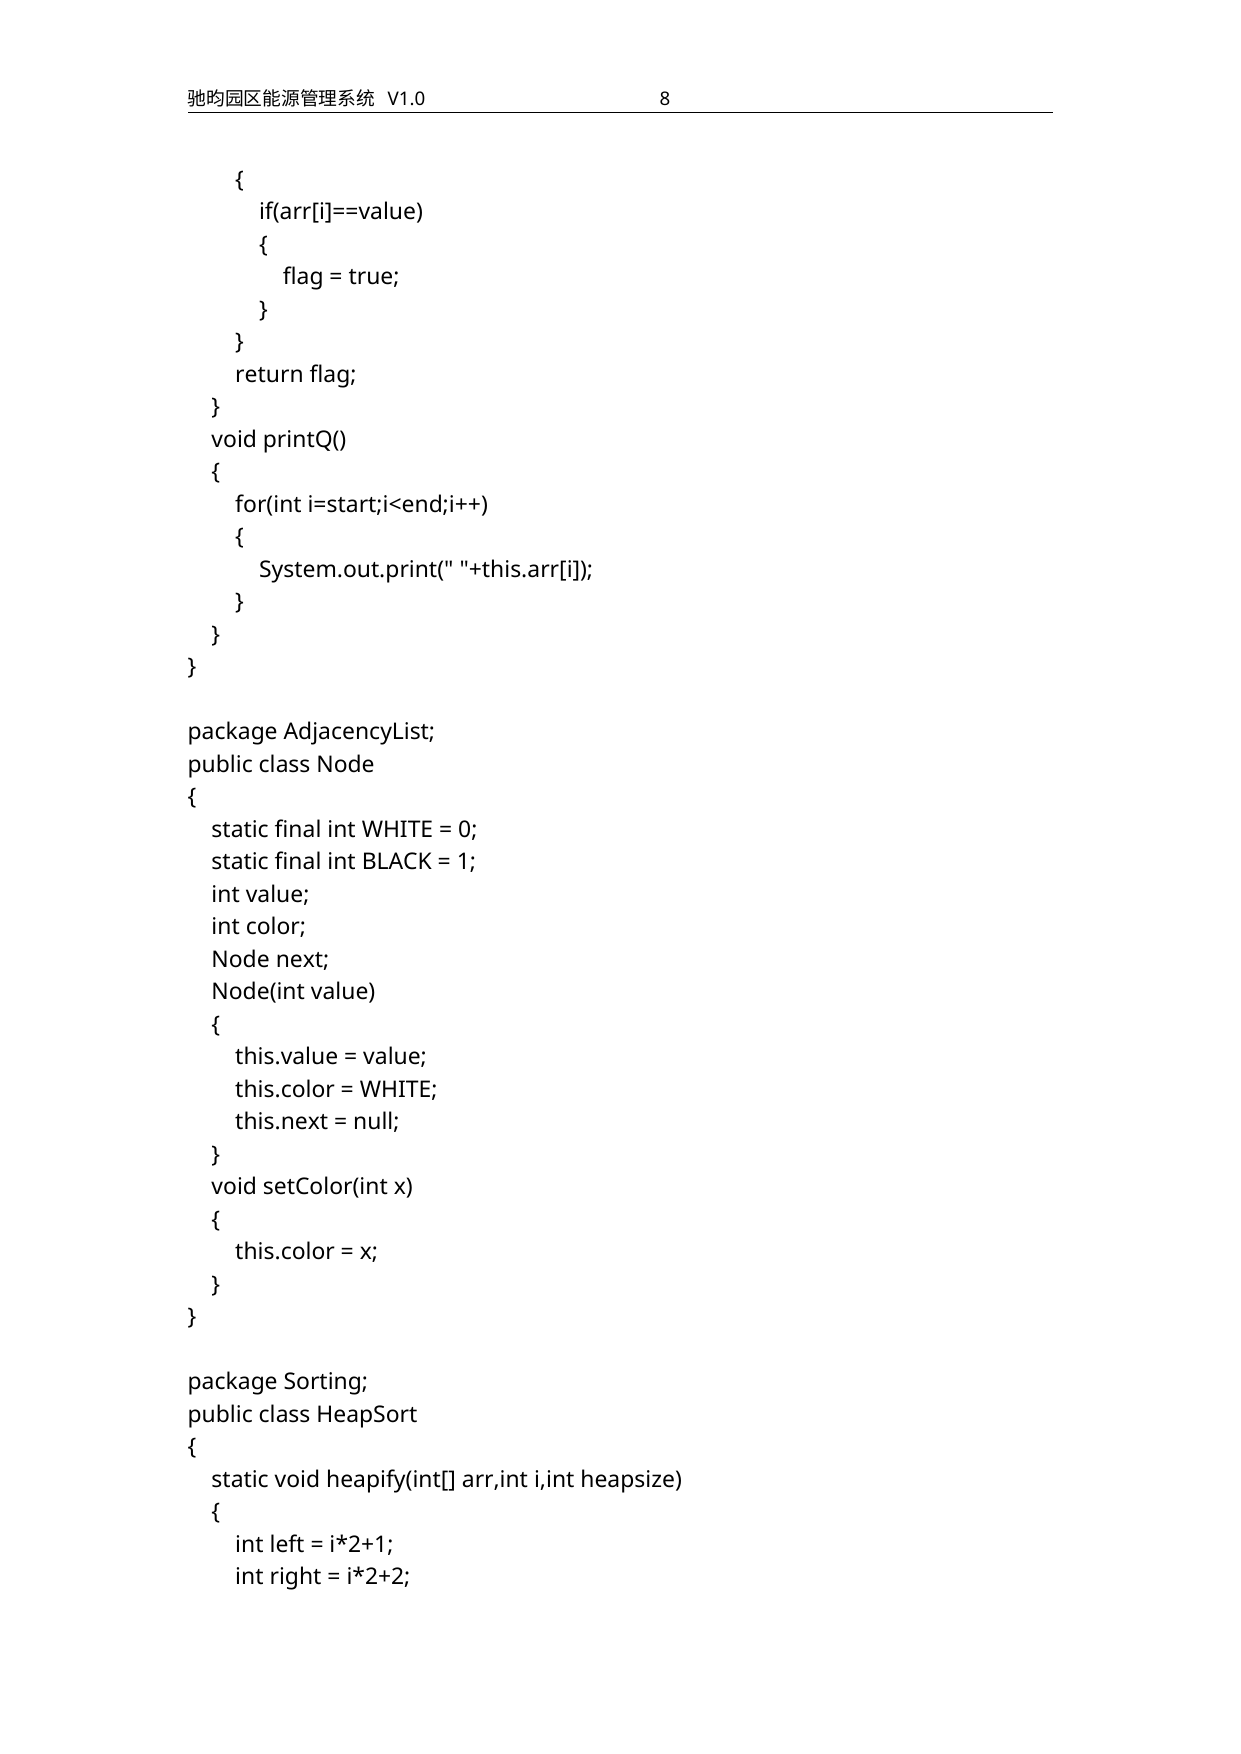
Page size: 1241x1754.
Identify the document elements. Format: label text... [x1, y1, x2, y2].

text package AdjacencyList; public class Node { static final int WHITE = 0; static final int BLACK = 1; int value; int color; Node next; Node(int value) { this.value = value; this.color = WHITE; this.next = null; } void setColor(int x) { this.color = x; } } [187, 714, 1053, 1364]
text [187, 1364, 1053, 1592]
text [187, 162, 1053, 714]
